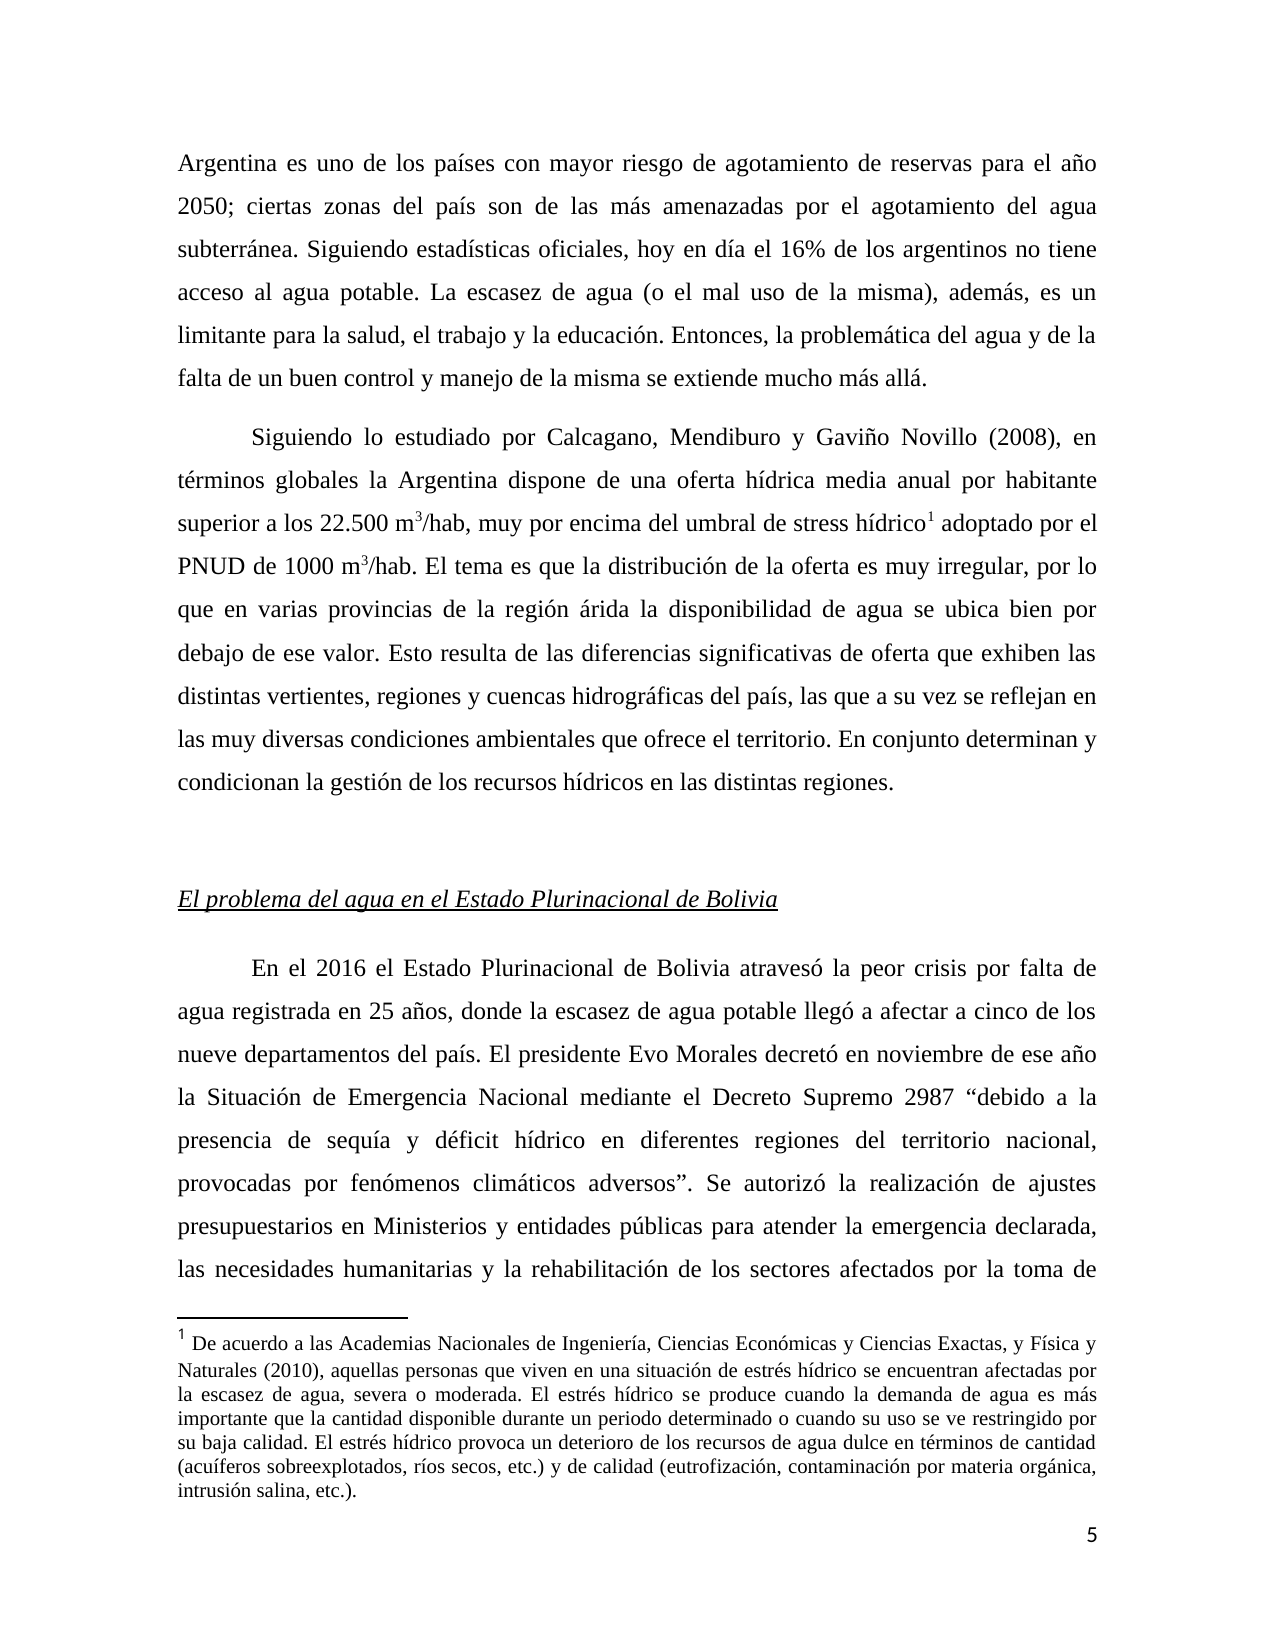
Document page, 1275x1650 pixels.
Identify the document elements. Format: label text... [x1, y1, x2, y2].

subtitle El problema del agua en el Estado Plurinacional de Bolivia [177, 884, 1098, 913]
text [177, 953, 1098, 1283]
text Siguiendo lo estudiado por Calcagano, Mendiburo y Gaviño Novillo (2008), en términos globales la Argentina dispone de una oferta hídrica media anual por habitante superior a los 22.500 m3/hab, muy por encima del umbral de stress hídrico adoptado por el PNUD de 1000 m3/hab. El tema es que la distribución de la oferta es muy irregular, por lo que en varias provincias de la región árida la disponibilidad de agua se ubica bien por debajo de ese valor. Esto resulta de las diferencias significativas de oferta que exhiben las distintas vertientes, regiones y cuencas hidrográficas del país, las que a su vez se reflejan en las muy diversas condiciones ambientales que ofrece el territorio. En conjunto determinan y condicionan la gestión de los recursos hídricos en las distintas regiones. [177, 422, 1098, 796]
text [177, 148, 1098, 392]
